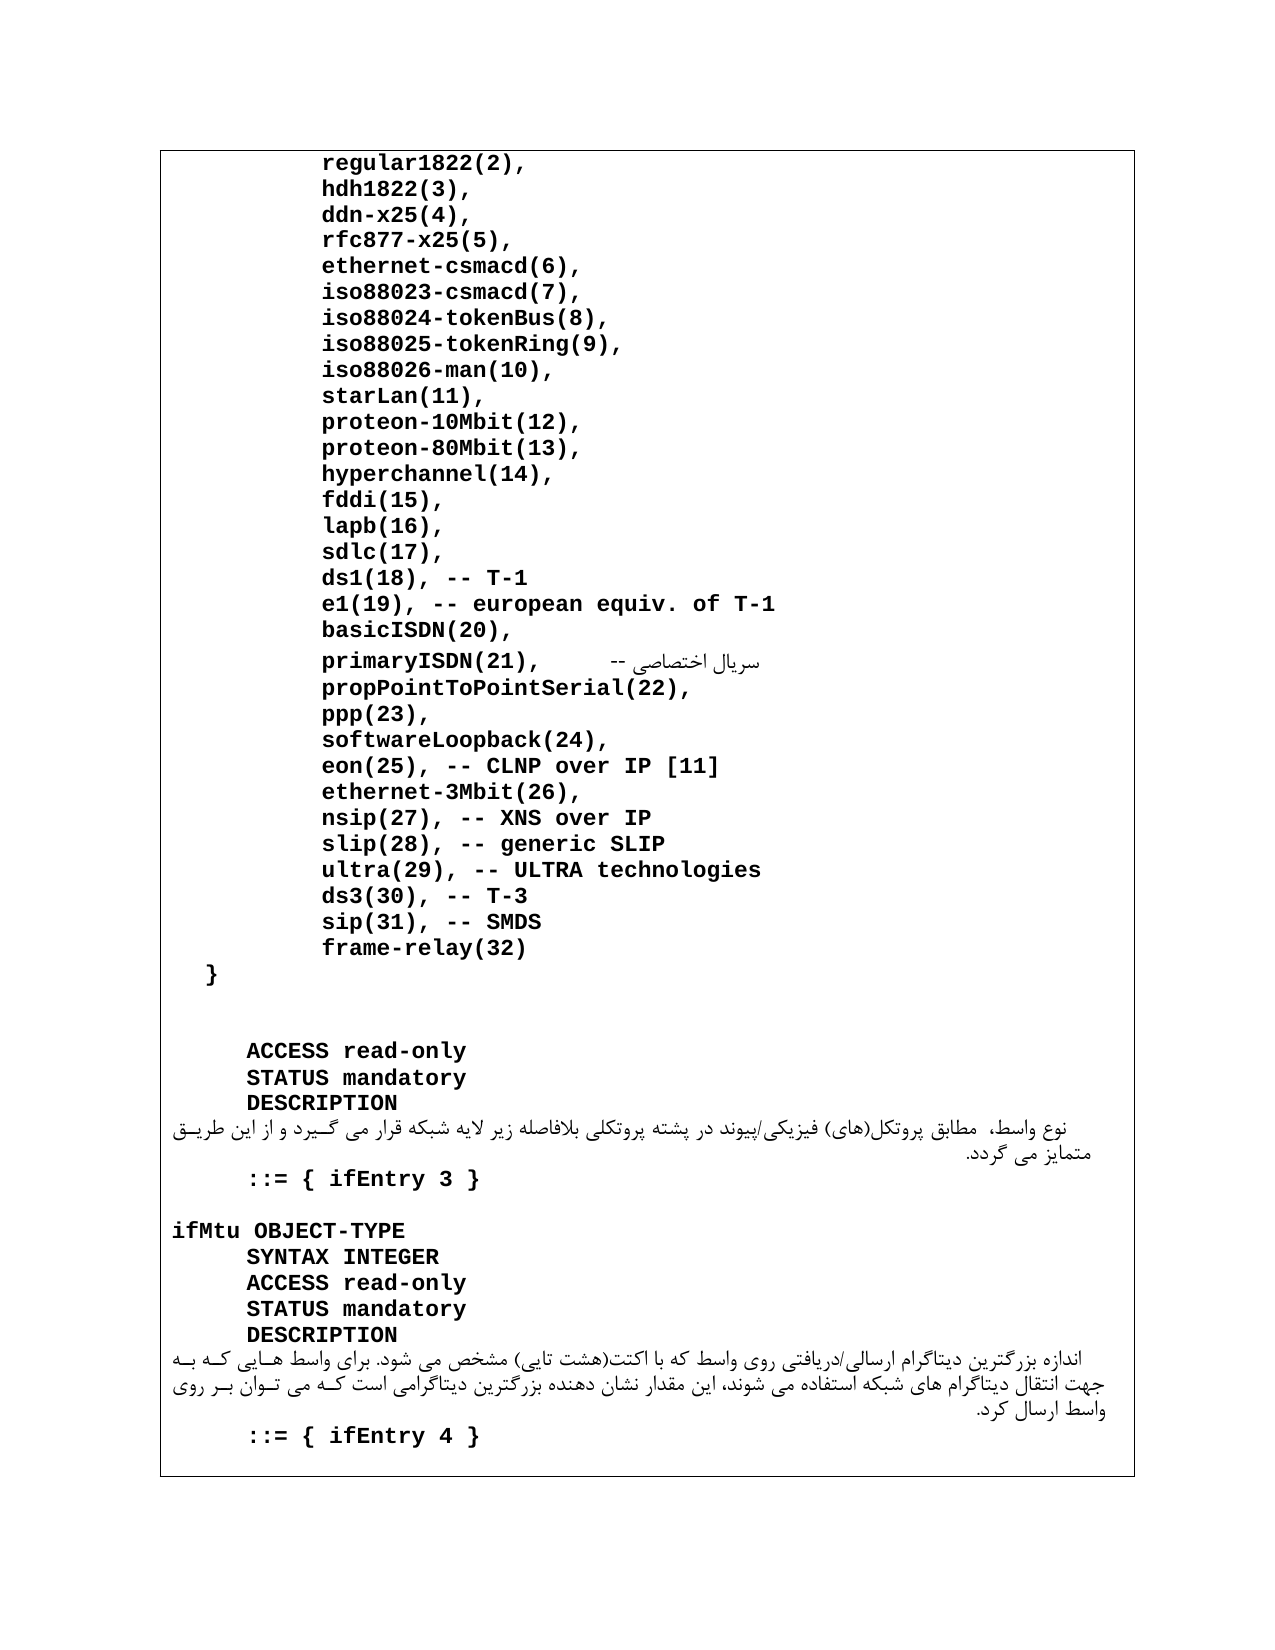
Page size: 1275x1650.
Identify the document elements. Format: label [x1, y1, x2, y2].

table_cell [161, 151, 1134, 1476]
